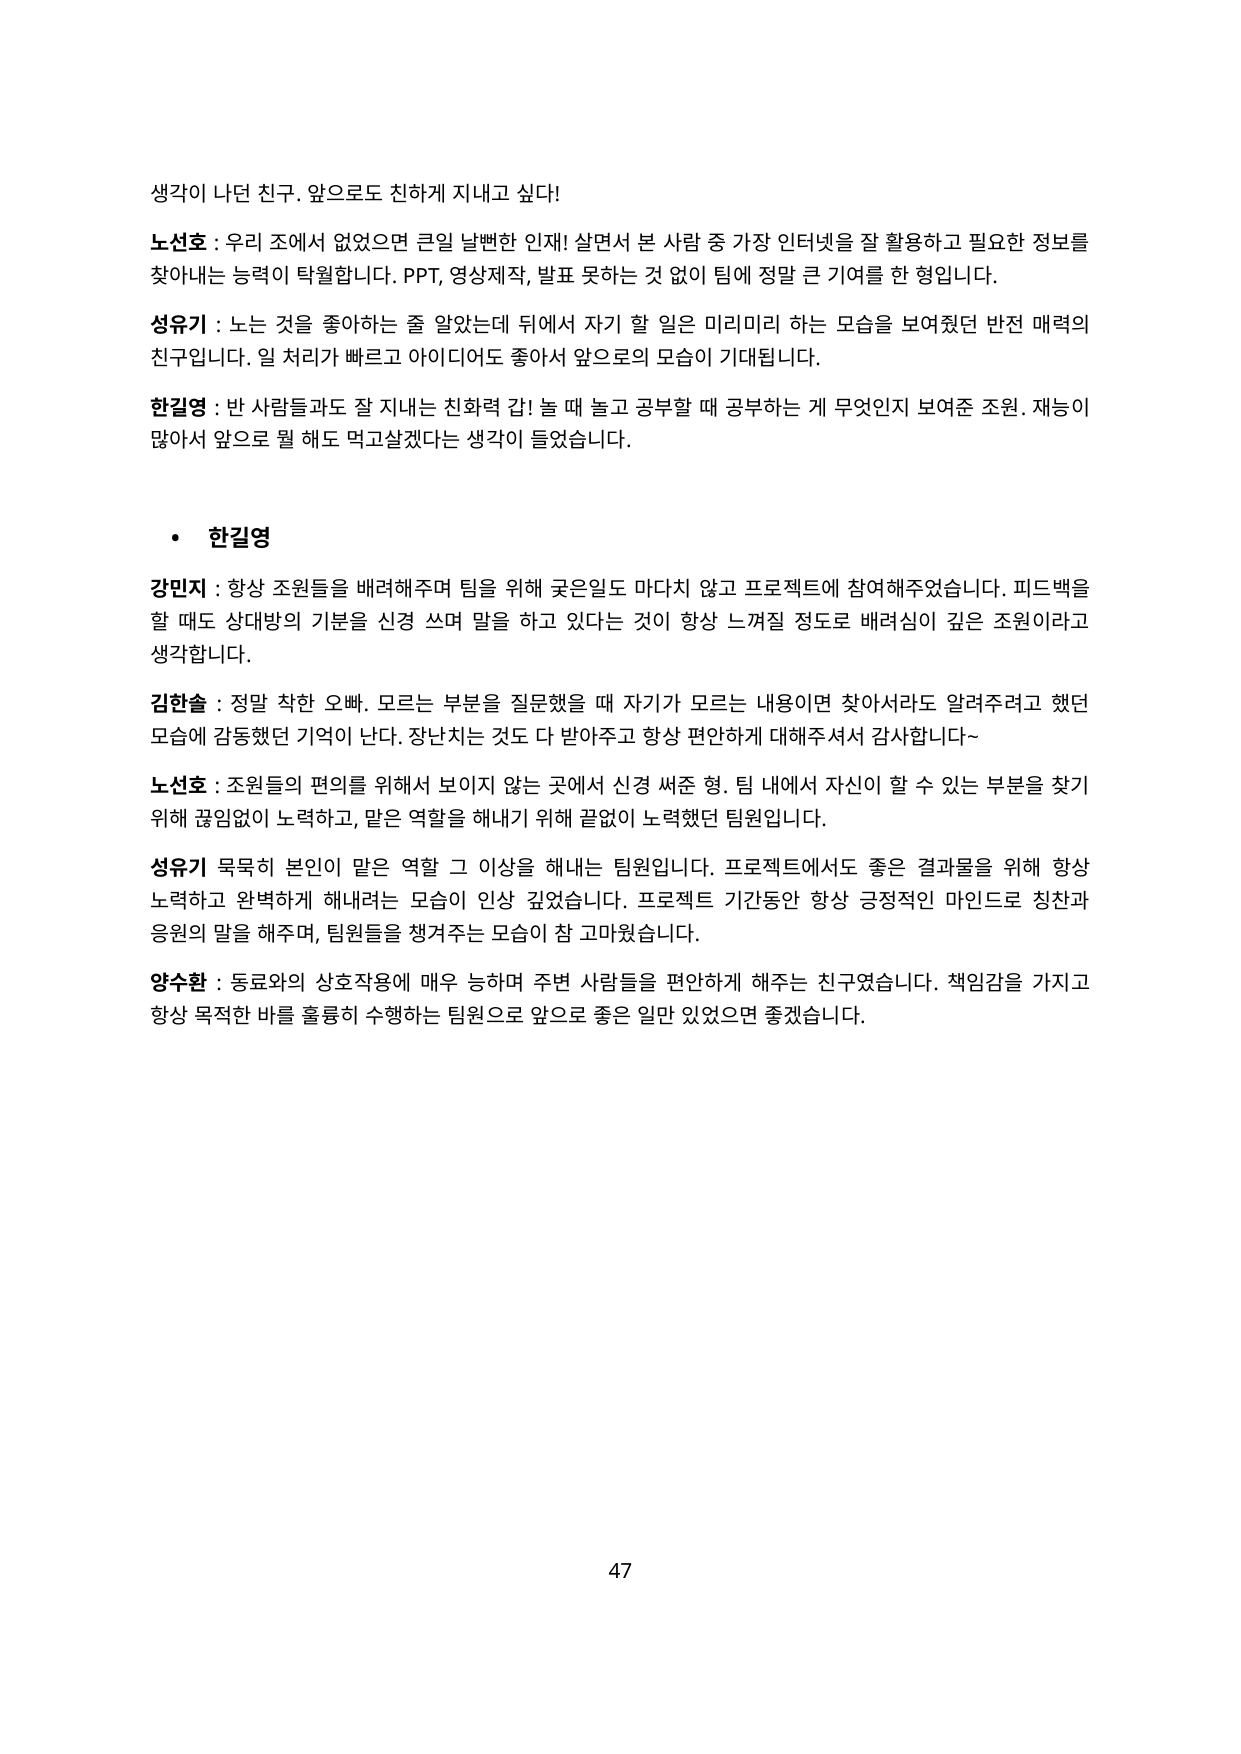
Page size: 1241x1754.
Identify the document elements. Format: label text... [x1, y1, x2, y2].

text 양수환 : 동료와의 상호작용에 매우 능하며 주변 사람들을 편안하게 해주는 친구였습니다. 책임감을 가지고 항상 목적한 바를 훌륭히 수행하는 팀원으로 앞으로 좋은 일만 있었으면 좋겠습니다. [150, 966, 1090, 1029]
text 성유기 : 노는 것을 좋아하는 줄 알았는데 뒤에서 자기 할 일은 미리미리 하는 모습을 보여줬던 반전 매력의 친구입니다. 일 처리가 빠르고 아이디어도 좋아서 앞으로의 모습이 기대됩니다. [150, 309, 1090, 372]
text 노선호 : 우리 조에서 없었으면 큰일 날뻔한 인재! 살면서 본 사람 중 가장 인터넷을 잘 활용하고 필요한 정보를 찾아내는 능력이 탁월합니다. PPT, 영상제작, 발표 못하는 것 없이 팀에 정말 큰 기여를 한 형입니다. [150, 227, 1090, 289]
text 노선호 : 조원들의 편의를 위해서 보이지 않는 곳에서 신경 써준 형. 팀 내에서 자신이 할 수 있는 부분을 찾기 위해 끊임없이 노력하고, 맡은 역할을 해내기 위해 끝없이 노력했던 팀원입니다. [150, 769, 1090, 832]
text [150, 177, 1090, 207]
subtitle 한길영 [171, 520, 1090, 553]
text 김한솔 : 정말 착한 오빠. 모르는 부분을 질문했을 때 자기가 모르는 내용이면 찾아서라도 알려주려고 했던 모습에 감동했던 기억이 난다. 장난치는 것도 다 받아주고 항상 편안하게 대해주셔서 감사합니다~ [150, 687, 1090, 750]
text 한길영 : 반 사람들과도 잘 지내는 친화력 갑! 놀 때 놀고 공부할 때 공부하는 게 무엇인지 보여준 조원. 재능이 많아서 앞으로 뭘 해도 먹고살겠다는 생각이 들었습니다. [150, 391, 1090, 454]
text 강민지 : 항상 조원들을 배려해주며 팀을 위해 궂은일도 마다치 않고 프로젝트에 참여해주었습니다. 피드백을 할 때도 상대방의 기분을 신경 쓰며 말을 하고 있다는 것이 항상 느껴질 정도로 배려심이 깊은 조원이라고 생각합니다. [150, 573, 1090, 668]
text 성유기 묵묵히 본인이 맡은 역할 그 이상을 해내는 팀원입니다. 프로젝트에서도 좋은 결과물을 위해 항상 노력하고 완벽하게 해내려는 모습이 인상 깊었습니다. 프로젝트 기간동안 항상 긍정적인 마인드로 칭찬과 응원의 말을 해주며, 팀원들을 챙겨주는 모습이 참 고마웠습니다. [150, 852, 1090, 947]
